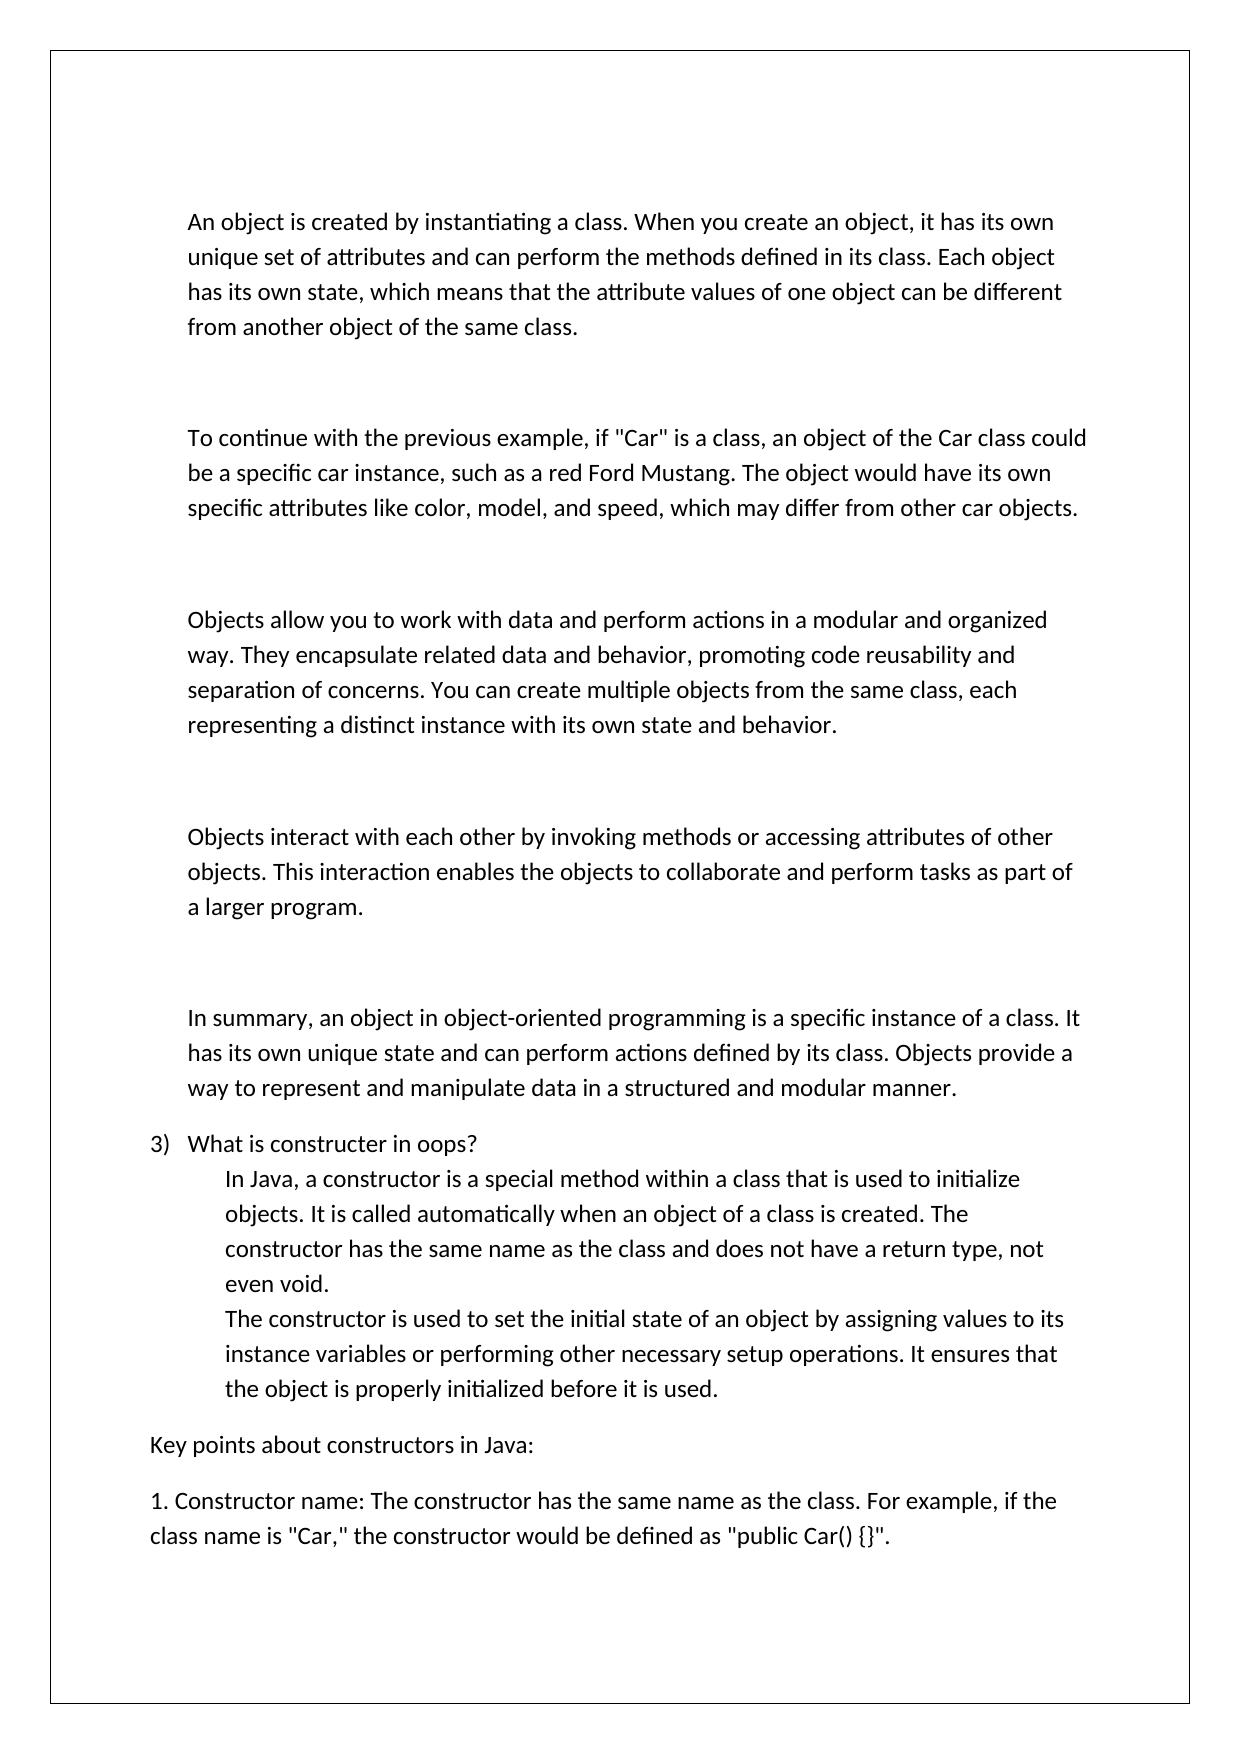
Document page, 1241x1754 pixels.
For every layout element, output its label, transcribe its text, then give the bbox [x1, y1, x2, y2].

text 1. Constructor name: The constructor has the same name as the class. For example, if the class name is "Car," the constructor would be defined as "public Car() {}". [150, 1485, 1090, 1551]
text Objects allow you to work with data and perform actions in a modular and organized way. They encapsulate related data and behavior, promoting code reusability and separation of concerns. You can create multiple objects from the same class, each representing a distinct instance with its own state and behavior. [187, 604, 1090, 740]
text An object is created by instantiating a class. When you create an object, it has its own unique set of attributes and can perform the methods defined in its class. Each object has its own state, which means that the attribute values of one object can be different from another object of the same class. [187, 206, 1090, 341]
text Objects interact with each other by invoking methods or accessing attributes of other objects. This interaction enables the objects to collaborate and perform tasks as part of a larger program. [187, 821, 1090, 921]
list What is constructer in oops? [150, 1128, 1090, 1159]
list The constructor is used to set the initial state of an object by assigning values to its instance variables or performing other necessary setup operations. It ensures that the object is properly initialized before it is used. [225, 1303, 1090, 1404]
text To continue with the previous example, if "Car" is a class, an object of the Car class could be a specific car instance, such as a red Ford Mustang. The object would have its own specific attributes like color, model, and speed, which may differ from other car objects. [187, 422, 1090, 523]
text Key points about constructors in Java: [150, 1429, 1090, 1460]
list In Java, a constructor is a special method within a class that is used to initialize objects. It is called automatically when an object of a class is created. The constructor has the same name as the class and does not have a return type, not even void. [225, 1163, 1090, 1299]
text In summary, an object in object-oriented programming is a specific instance of a class. It has its own unique state and can perform actions defined by its class. Objects provide a way to represent and manipulate data in a structured and modular manner. [187, 1002, 1090, 1103]
